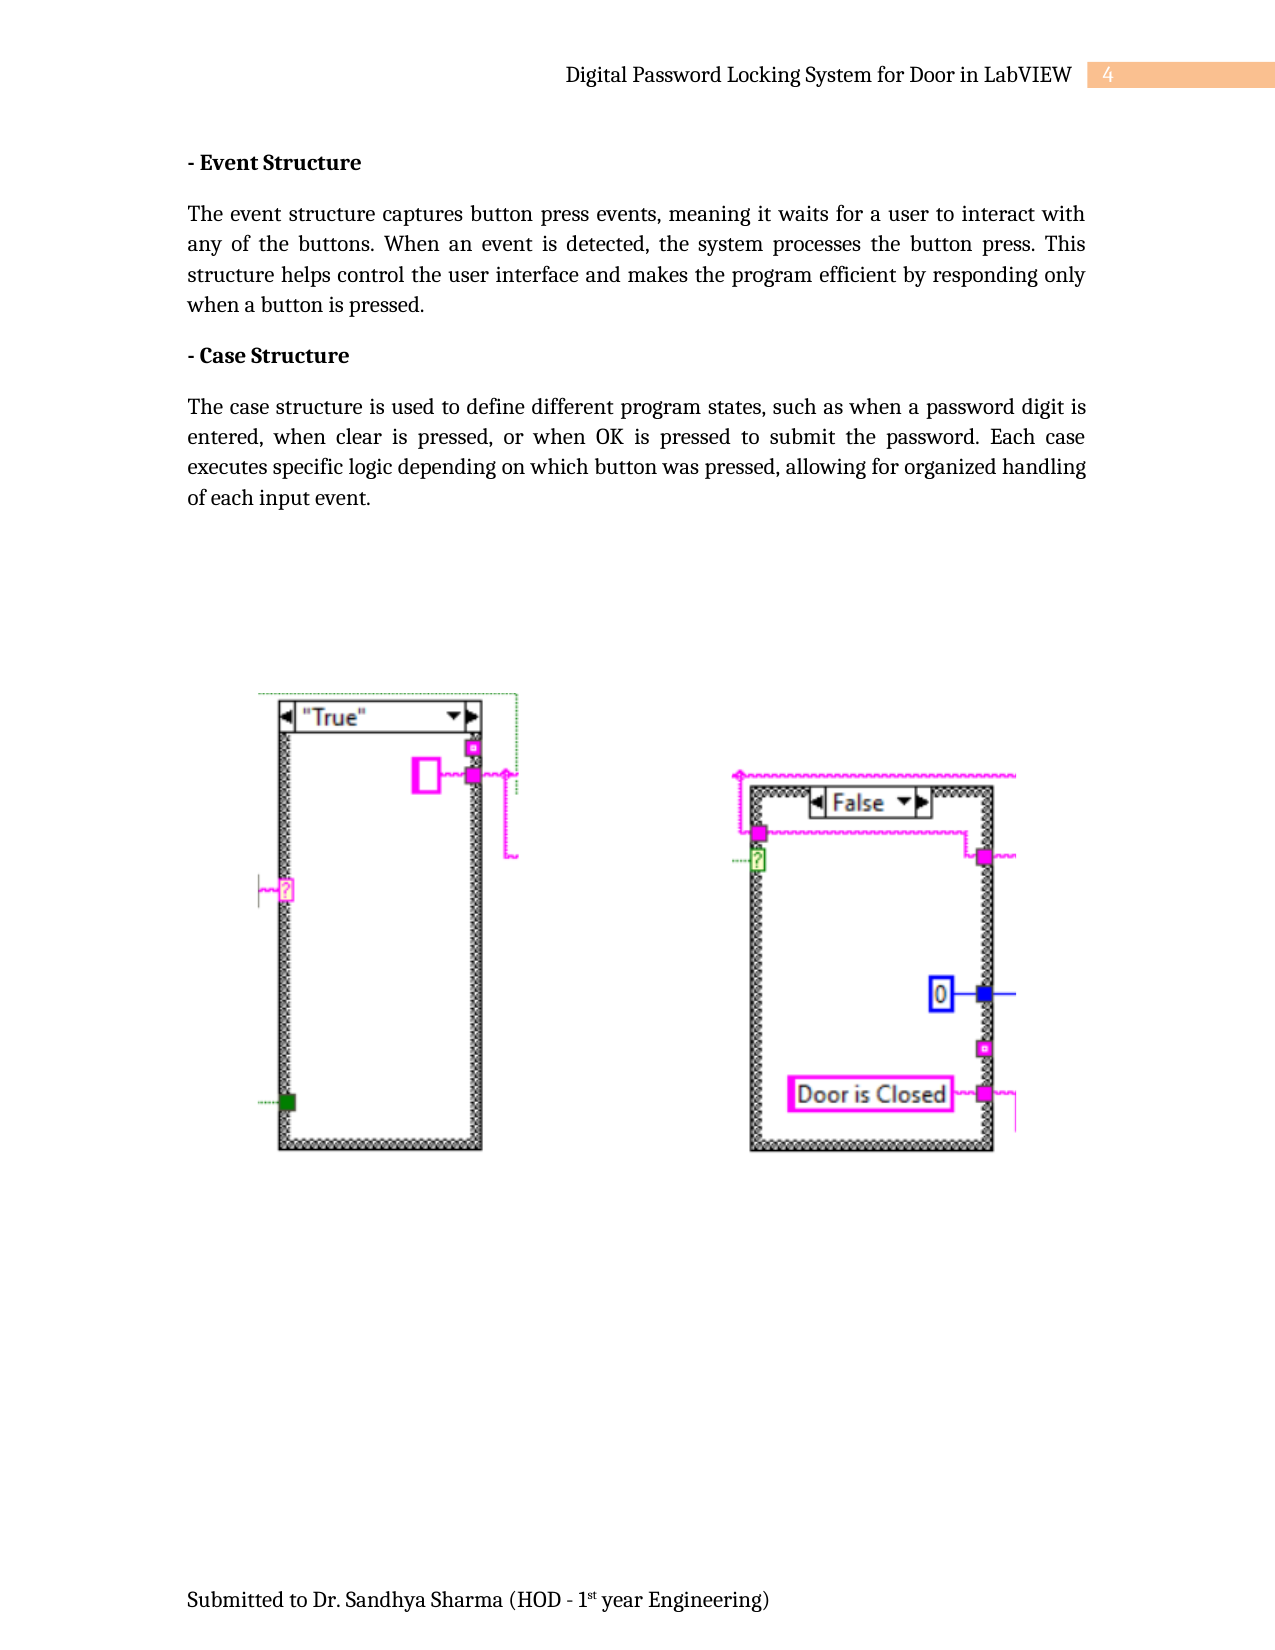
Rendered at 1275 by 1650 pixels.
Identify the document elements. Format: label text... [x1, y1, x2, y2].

text - Case Structure [187, 343, 1087, 369]
text - Event Structure [187, 150, 1087, 176]
text The case structure is used to define different program states, such as when a password digit is entered, when clear is pressed, or when OK is pressed to submit the password. Each case executes specific logic depending on which button was pressed, allowing for organized handling of each input event. [187, 394, 1087, 511]
text The event structure captures button press events, meaning it waits for a user to interact with any of the buttons. When an event is detected, the system processes the button press. This structure helps control the user interface and makes the program efficient by responding only when a button is pressed. [187, 201, 1087, 318]
picture [257, 693, 519, 1160]
picture [731, 735, 1017, 1161]
